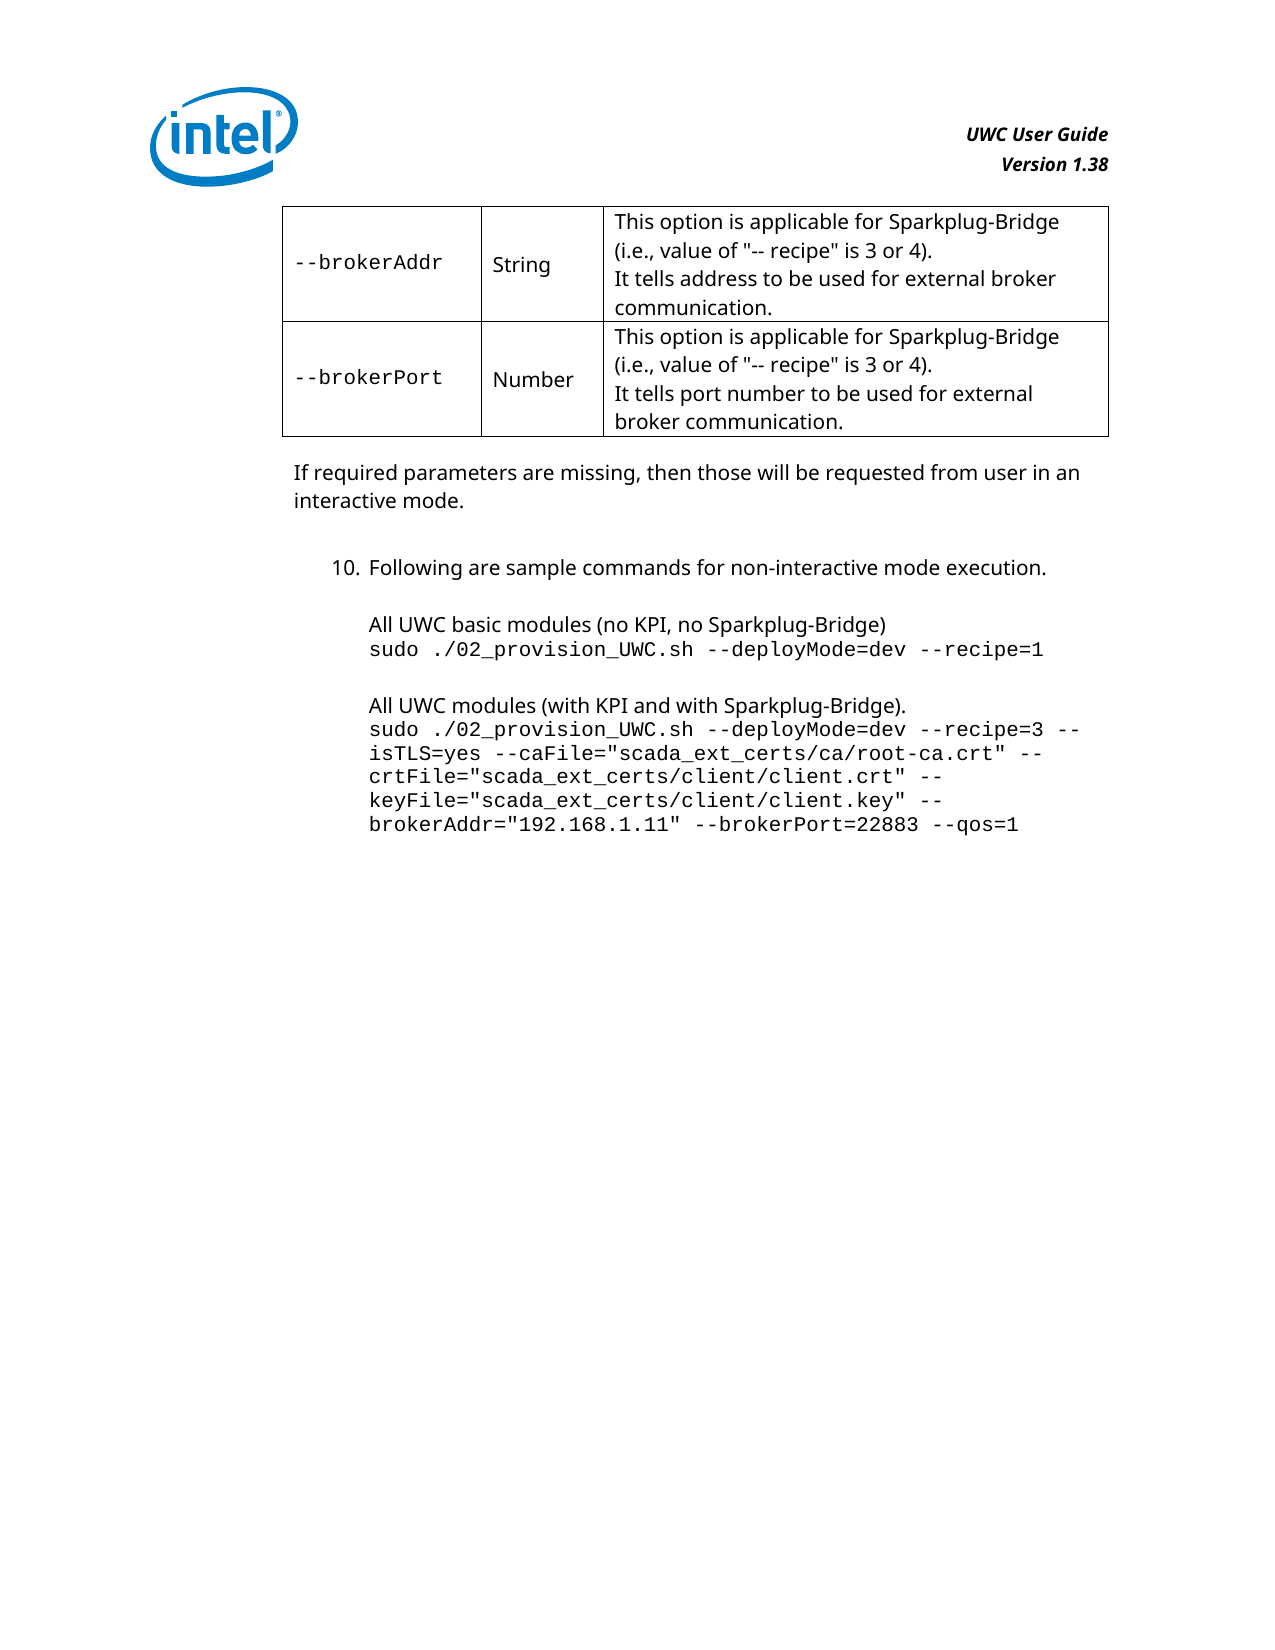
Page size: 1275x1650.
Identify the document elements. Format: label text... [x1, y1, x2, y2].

table_cell String [482, 207, 603, 321]
list All UWC basic modules (no KPI, no Sparkplug-Bridge) [369, 610, 1117, 639]
table_cell --brokerAddr [283, 207, 481, 321]
table_cell --brokerPort [283, 322, 481, 436]
list sudo ./02_provision_UWC.sh --deployMode=dev --recipe=3 --isTLS=yes --caFile="scada_ext_certs/ca/root-ca.crt" --crtFile="scada_ext_certs/client/client.crt" --keyFile="scada_ext_certs/client/client.key" --brokerAddr="192.168.1.11" --brokerPort=22883 --qos=1 [369, 719, 1117, 837]
text If required parameters are missing, then those will be requested from user in an interactive mode. [294, 458, 1117, 514]
table_cell This option is applicable for Sparkplug-Bridge (i.e., value of "-- recipe" is 3 or 4). It tells address to be used for external broker communication. [604, 207, 1108, 321]
table_cell Number [482, 322, 603, 436]
list Following are sample commands for non-interactive mode execution. [331, 553, 1117, 582]
table_cell This option is applicable for Sparkplug-Bridge (i.e., value of "-- recipe" is 3 or 4). It tells port number to be used for external broker communication. [604, 322, 1108, 436]
list All UWC modules (with KPI and with Sparkplug-Bridge). [369, 691, 1117, 719]
list sudo ./02_provision_UWC.sh --deployMode=dev --recipe=1 [369, 639, 1117, 662]
